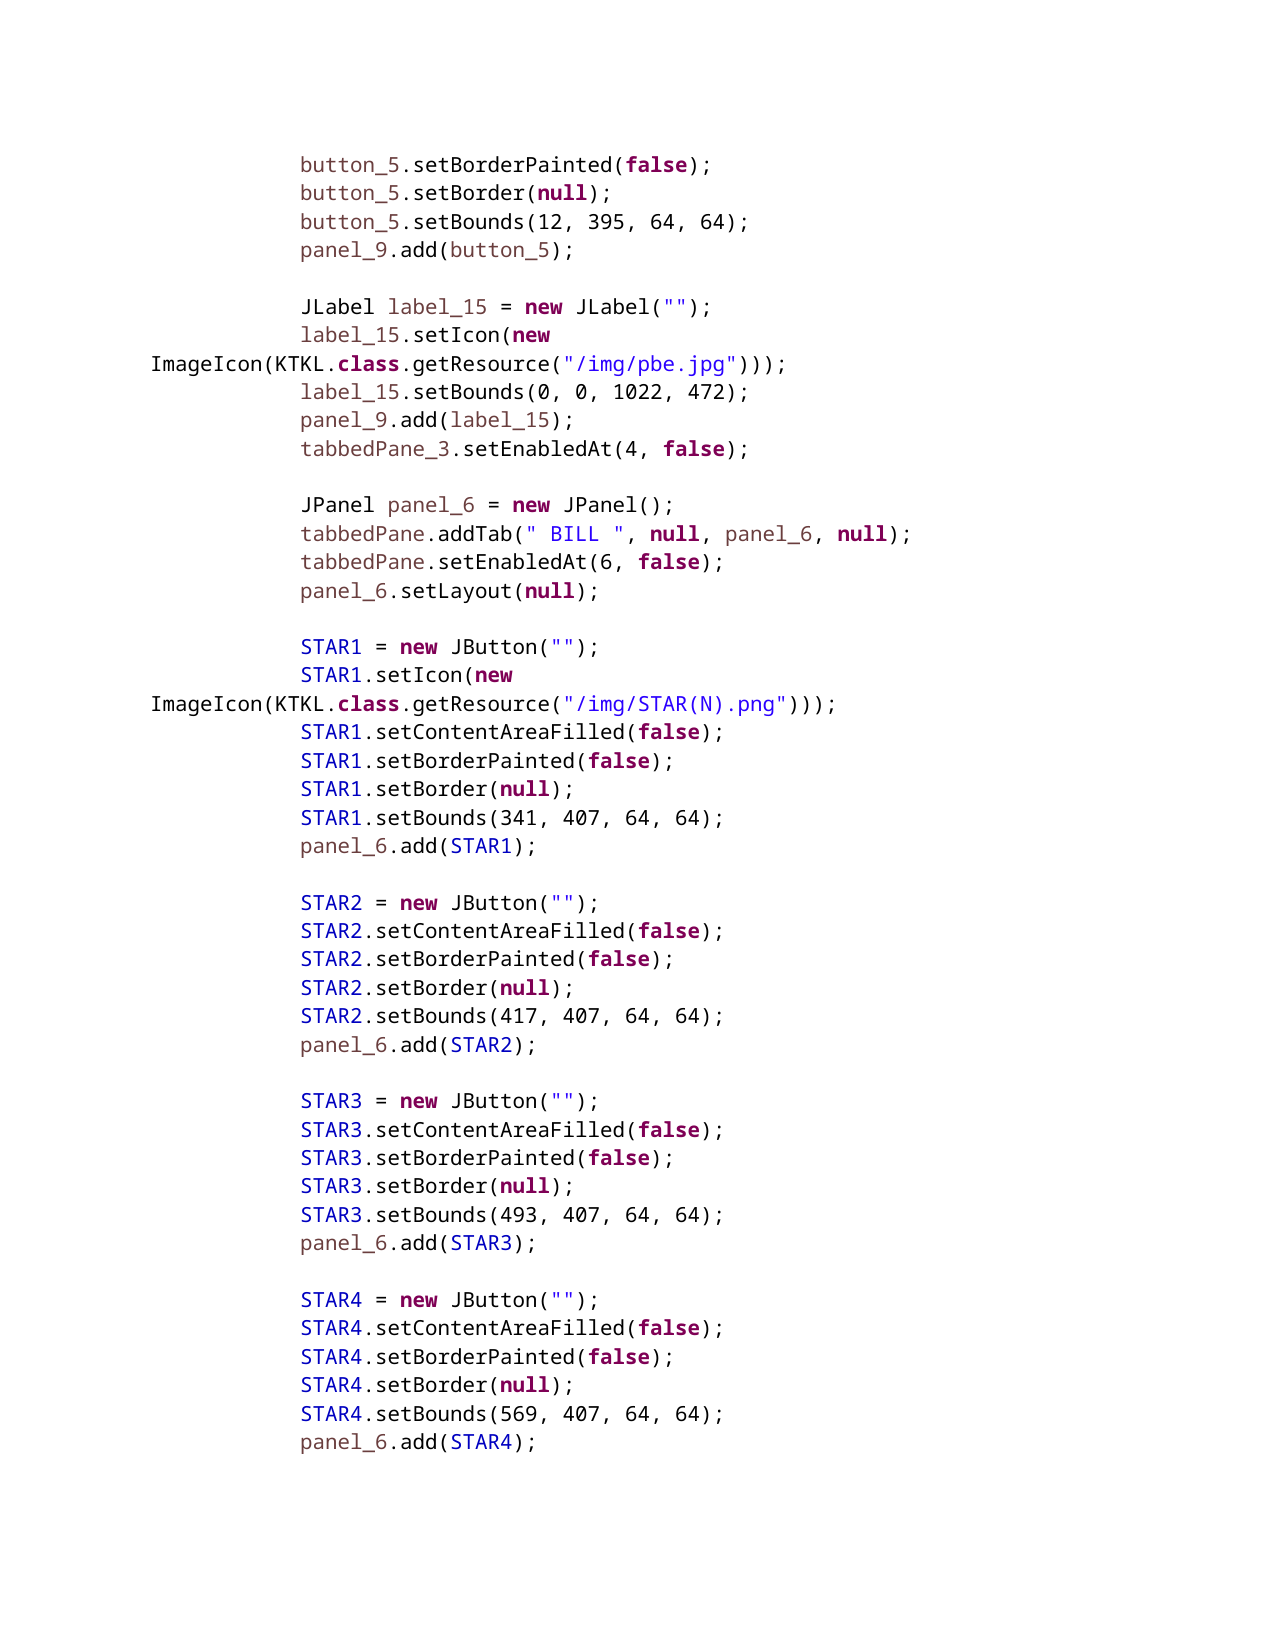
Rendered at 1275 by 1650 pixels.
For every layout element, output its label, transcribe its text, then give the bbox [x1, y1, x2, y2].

text STAR1.setIcon(new ImageIcon(KTKL.class.getResource("/img/STAR(N).png"))); [150, 661, 1125, 717]
text STAR3 = new JButton(""); [150, 1086, 1125, 1115]
text label_15.setIcon(new ImageIcon(KTKL.class.getResource("/img/pbe.jpg"))); [150, 320, 1125, 377]
text JPanel panel_6 = new JPanel(); [150, 490, 1125, 519]
text STAR1.setBorderPainted(false); [150, 746, 1125, 774]
text panel_9.add(button_5); [150, 235, 1125, 264]
text STAR3.setBorder(null); [150, 1172, 1125, 1200]
text label_15.setBounds(0, 0, 1022, 472); [150, 377, 1125, 406]
text STAR2.setBounds(417, 407, 64, 64); [150, 1001, 1125, 1030]
text panel_6.add(STAR3); [150, 1228, 1125, 1257]
text STAR4.setBorder(null); [150, 1370, 1125, 1399]
text panel_6.add(STAR1); [150, 831, 1125, 860]
text STAR2.setContentAreaFilled(false); [150, 916, 1125, 944]
text STAR1.setBounds(341, 407, 64, 64); [150, 803, 1125, 831]
text STAR3.setContentAreaFilled(false); [150, 1115, 1125, 1143]
text panel_6.add(STAR2); [150, 1030, 1125, 1058]
text STAR3.setBorderPainted(false); [150, 1143, 1125, 1172]
text STAR2 = new JButton(""); [150, 888, 1125, 916]
text STAR1.setBorder(null); [150, 774, 1125, 803]
text JLabel label_15 = new JLabel(""); [150, 292, 1125, 320]
text button_5.setBounds(12, 395, 64, 64); [150, 207, 1125, 235]
text panel_6.setLayout(null); [150, 576, 1125, 604]
text STAR1 = new JButton(""); [150, 632, 1125, 661]
text STAR3.setBounds(493, 407, 64, 64); [150, 1200, 1125, 1228]
text STAR4 = new JButton(""); [150, 1285, 1125, 1313]
text STAR4.setContentAreaFilled(false); [150, 1313, 1125, 1342]
text tabbedPane_3.setEnabledAt(4, false); [150, 434, 1125, 462]
text button_5.setBorder(null); [150, 178, 1125, 207]
text STAR2.setBorderPainted(false); [150, 944, 1125, 973]
text STAR4.setBorderPainted(false); [150, 1342, 1125, 1370]
text panel_6.add(STAR4); [150, 1427, 1125, 1456]
text button_5.setBorderPainted(false); [150, 150, 1125, 178]
text tabbedPane.setEnabledAt(6, false); [150, 547, 1125, 576]
text STAR2.setBorder(null); [150, 973, 1125, 1001]
text tabbedPane.addTab(" BILL ", null, panel_6, null); [150, 519, 1125, 547]
text panel_9.add(label_15); [150, 406, 1125, 434]
text STAR1.setContentAreaFilled(false); [150, 717, 1125, 746]
text STAR4.setBounds(569, 407, 64, 64); [150, 1399, 1125, 1427]
